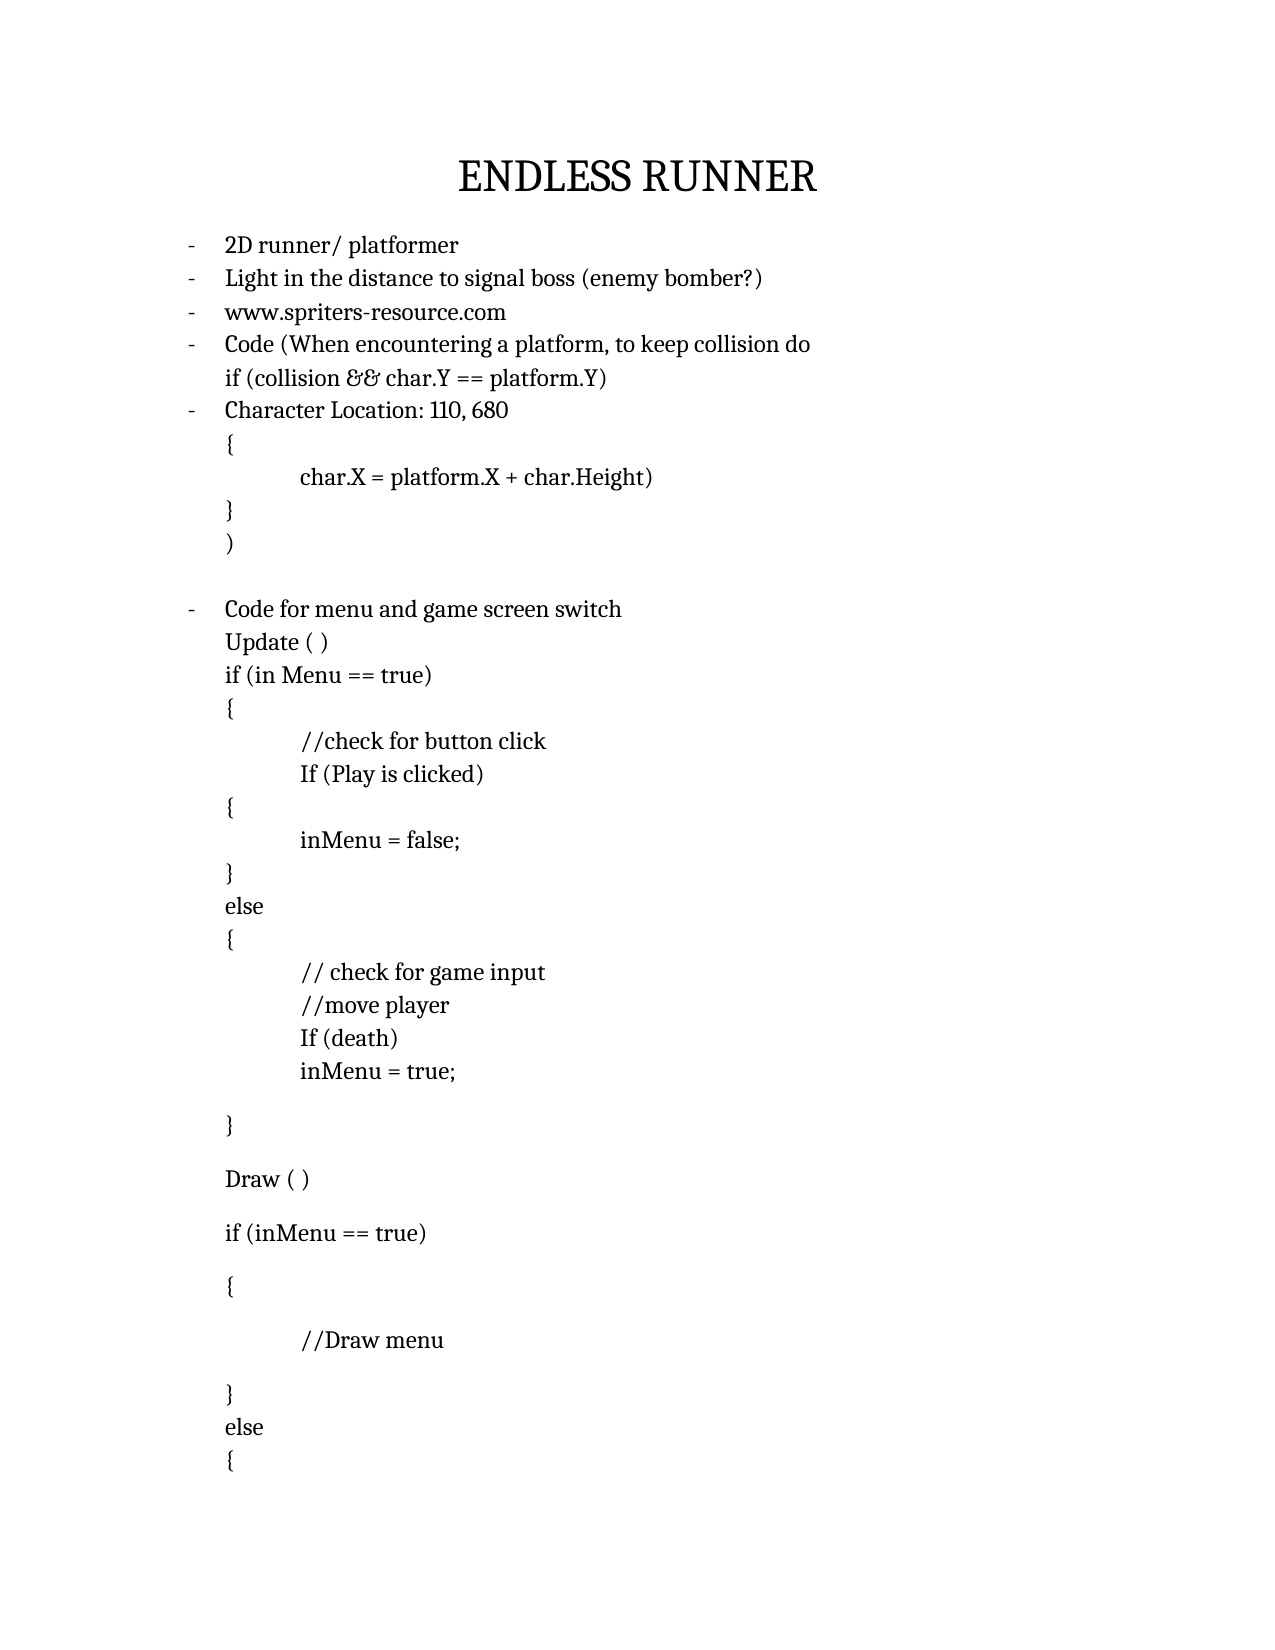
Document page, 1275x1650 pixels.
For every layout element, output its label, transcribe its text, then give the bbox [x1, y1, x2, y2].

list ) [225, 528, 1125, 557]
list if (in Menu == true) [225, 661, 1125, 689]
list inMenu = false; [225, 826, 1125, 854]
list 2D runner/ platformer [187, 231, 1125, 260]
list { [225, 925, 1125, 953]
text Draw ( ) [150, 1164, 1125, 1193]
list If (death) [225, 1024, 1125, 1053]
list char.X = platform.X + char.Height) [225, 462, 1125, 491]
list inMenu = true; [225, 1057, 1125, 1086]
text //Draw menu [150, 1326, 1125, 1355]
list { [225, 694, 1125, 722]
list { [225, 793, 1125, 821]
list //check for button click [225, 727, 1125, 755]
text } [150, 1111, 1125, 1139]
text if (inMenu == true) [150, 1218, 1125, 1247]
list www.spriters-resource.com [187, 297, 1125, 326]
list Update ( ) [225, 628, 1125, 656]
list } [225, 496, 1125, 524]
list Code for menu and game screen switch [187, 594, 1125, 623]
list //move player [225, 991, 1125, 1019]
text ENDLESS RUNNER [150, 150, 1125, 203]
list { [225, 1446, 1125, 1475]
list // check for game input [225, 958, 1125, 987]
text { [150, 1272, 1125, 1301]
list } [225, 1380, 1125, 1409]
list else [225, 1413, 1125, 1442]
list else [225, 892, 1125, 921]
list if (collision && char.Y == platform.Y) [225, 363, 1125, 392]
list Character Location: 110, 680 [187, 396, 1125, 425]
list Code (When encountering a platform, to keep collision do [187, 330, 1125, 359]
list If (Play is clicked) [225, 760, 1125, 788]
list } [225, 859, 1125, 887]
list { [225, 429, 1125, 458]
list Light in the distance to signal boss (enemy bomber?) [187, 264, 1125, 293]
